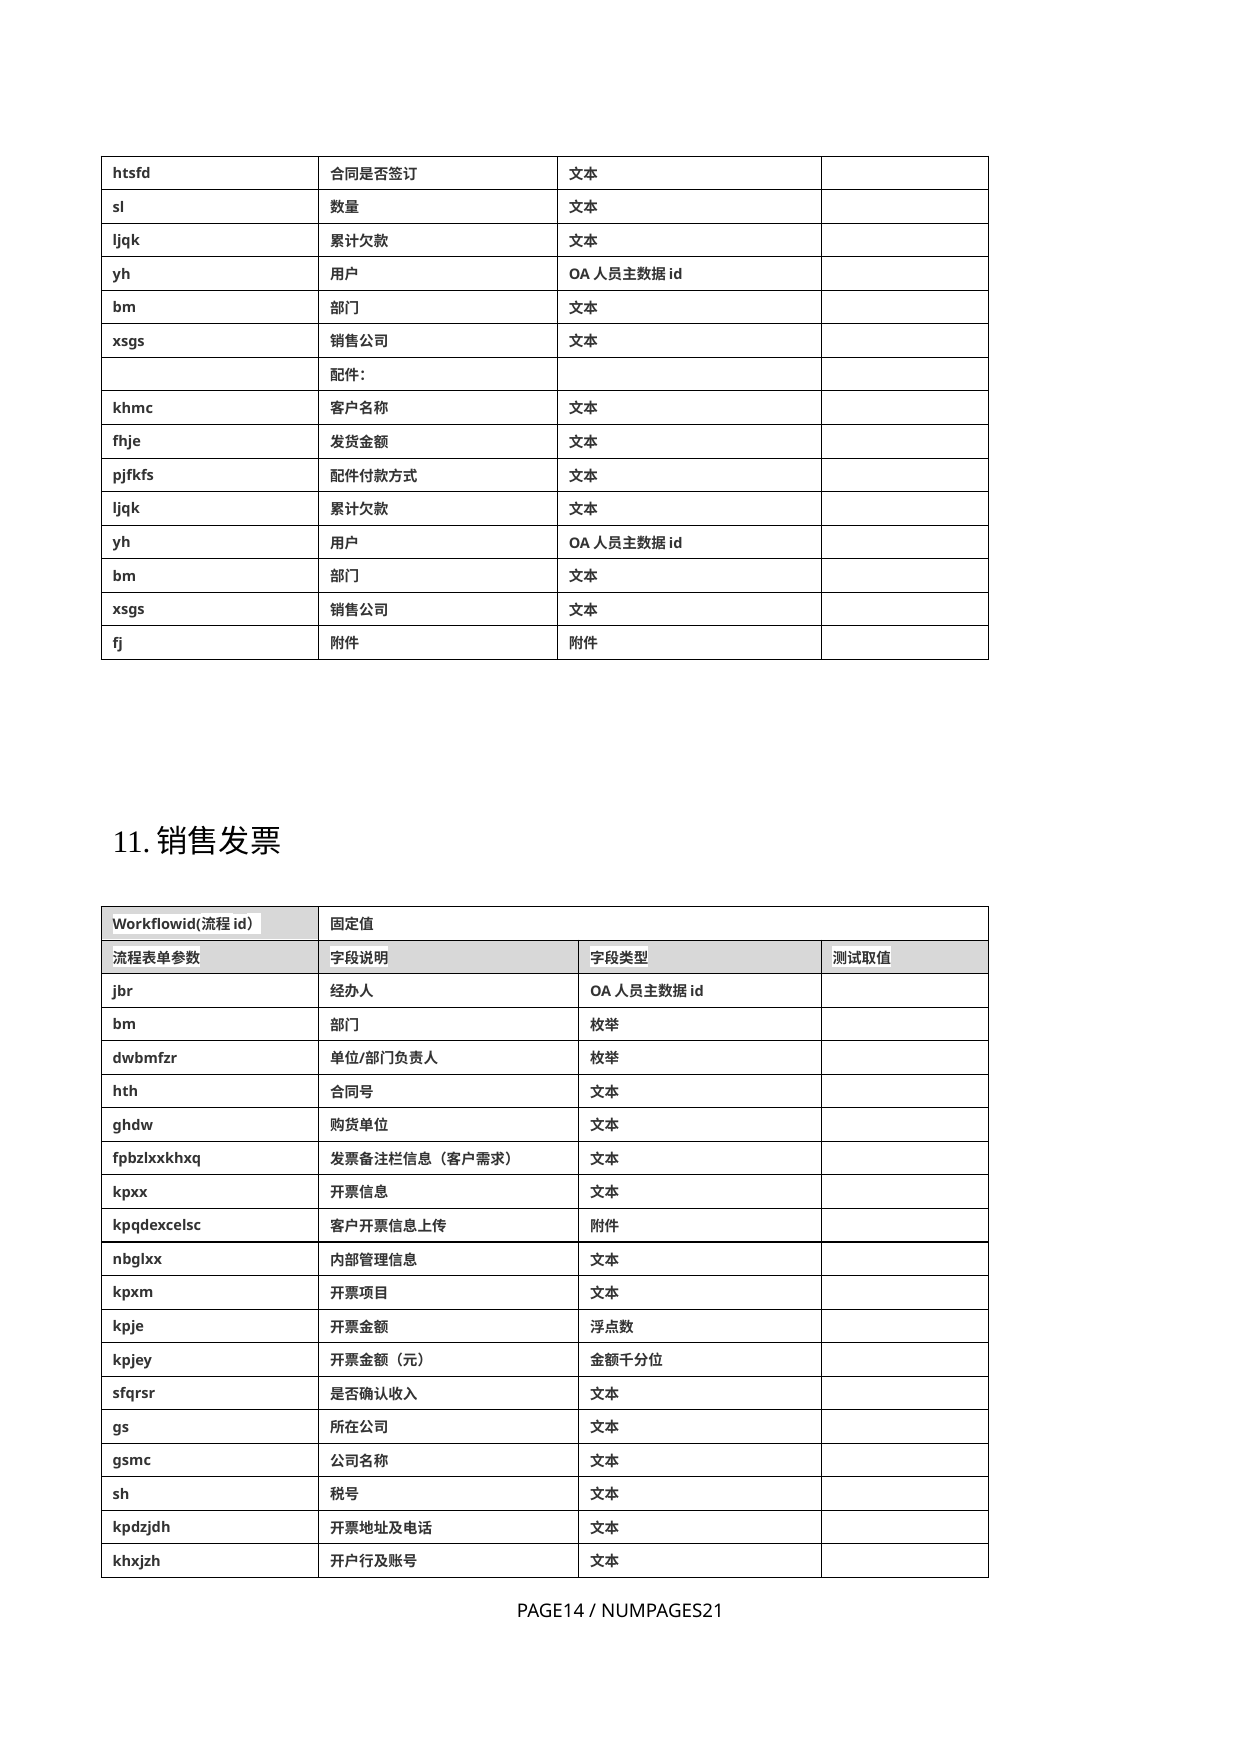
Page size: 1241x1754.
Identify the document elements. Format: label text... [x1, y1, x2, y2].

table_cell 累计欠款 [319, 492, 557, 524]
table_cell bm [102, 559, 318, 592]
table_cell [822, 358, 988, 390]
table_cell 字段说明 [319, 941, 578, 973]
table_cell OA人员主数据id [558, 526, 821, 558]
table_cell 内部管理信息 [319, 1243, 578, 1275]
table_cell 合同号 [319, 1075, 578, 1107]
table_cell [822, 559, 988, 592]
table_cell OA人员主数据id [558, 257, 821, 290]
table_cell 开户行及账号 [319, 1544, 578, 1577]
table_cell [822, 1276, 988, 1308]
table_cell [822, 1410, 988, 1443]
table_cell 客户开票信息上传 [319, 1209, 578, 1241]
table_cell kpjey [102, 1343, 318, 1376]
table_cell 枚举 [579, 1041, 821, 1074]
table_cell 字段类型 [579, 941, 821, 973]
table_cell [822, 974, 988, 1007]
table_cell 文本 [579, 1444, 821, 1476]
table_cell [822, 425, 988, 457]
table_cell bm [102, 291, 318, 323]
table_cell 开票信息 [319, 1175, 578, 1208]
table_cell ljqk [102, 224, 318, 256]
table_cell 公司名称 [319, 1444, 578, 1476]
table_cell [102, 358, 318, 390]
table_cell jbr [102, 974, 318, 1007]
table_cell 文本 [579, 1175, 821, 1208]
table_cell yh [102, 257, 318, 290]
table_cell [822, 1310, 988, 1342]
table_cell kpqdexcelsc [102, 1209, 318, 1241]
table_cell [822, 626, 988, 659]
table_cell fj [102, 626, 318, 659]
table_cell 数量 [319, 190, 557, 223]
table_cell [822, 1108, 988, 1141]
table_cell [822, 324, 988, 357]
table_cell 部门 [319, 291, 557, 323]
table_cell [822, 1142, 988, 1174]
table_cell OA人员主数据id [579, 974, 821, 1007]
table_cell ghdw [102, 1108, 318, 1141]
table_cell 文本 [558, 492, 821, 524]
table_cell gs [102, 1410, 318, 1443]
table_cell sh [102, 1477, 318, 1510]
table_cell [822, 492, 988, 524]
table_cell [822, 1209, 988, 1241]
table_cell 文本 [558, 459, 821, 491]
table_cell 开票金额 [319, 1310, 578, 1342]
table_cell xsgs [102, 593, 318, 625]
table_cell [822, 526, 988, 558]
table_cell [822, 1243, 988, 1275]
table_cell 浮点数 [579, 1310, 821, 1342]
table_cell 用户 [319, 526, 557, 558]
table_cell [822, 391, 988, 424]
table_cell [558, 358, 821, 390]
table_cell [822, 257, 988, 290]
table_cell 发票备注栏信息（客户需求） [319, 1142, 578, 1174]
table_cell [822, 1544, 988, 1577]
table_cell 单位/部门负责人 [319, 1041, 578, 1074]
table_cell pjfkfs [102, 459, 318, 491]
table_cell 开票项目 [319, 1276, 578, 1308]
table_cell 文本 [558, 157, 821, 189]
table_cell 文本 [558, 291, 821, 323]
table_cell khmc [102, 391, 318, 424]
table_cell 文本 [558, 391, 821, 424]
table_cell 测试取值 [822, 941, 988, 973]
table_cell 附件 [319, 626, 557, 659]
table_cell [822, 224, 988, 256]
table_cell [822, 1444, 988, 1476]
table_cell 开票地址及电话 [319, 1511, 578, 1543]
table_cell 文本 [558, 224, 821, 256]
table_cell 文本 [558, 425, 821, 457]
table_cell 文本 [579, 1544, 821, 1577]
table_cell [822, 1008, 988, 1040]
table_cell 文本 [579, 1142, 821, 1174]
table_cell 文本 [558, 559, 821, 592]
table_cell 金额千分位 [579, 1343, 821, 1376]
table_cell [822, 1377, 988, 1409]
table_cell 附件 [579, 1209, 821, 1241]
table_cell [822, 593, 988, 625]
table_cell 文本 [558, 593, 821, 625]
table_cell 累计欠款 [319, 224, 557, 256]
table_cell 经办人 [319, 974, 578, 1007]
table_cell ljqk [102, 492, 318, 524]
table_cell [822, 1511, 988, 1543]
table_cell [822, 1477, 988, 1510]
table_cell 枚举 [579, 1008, 821, 1040]
table_cell 所在公司 [319, 1410, 578, 1443]
table_cell nbglxx [102, 1243, 318, 1275]
table_cell 文本 [579, 1511, 821, 1543]
table_cell 部门 [319, 1008, 578, 1040]
table_cell sl [102, 190, 318, 223]
table_cell xsgs [102, 324, 318, 357]
table_cell [822, 157, 988, 189]
table_cell 文本 [579, 1377, 821, 1409]
table_cell 文本 [579, 1276, 821, 1308]
table_cell kpxm [102, 1276, 318, 1308]
table_cell dwbmfzr [102, 1041, 318, 1074]
table_cell fpbzlxxkhxq [102, 1142, 318, 1174]
table_cell 合同是否签订 [319, 157, 557, 189]
table_cell [822, 459, 988, 491]
table_cell 客户名称 [319, 391, 557, 424]
table_cell yh [102, 526, 318, 558]
table_cell 文本 [579, 1410, 821, 1443]
table_cell kpxx [102, 1175, 318, 1208]
table_cell 税号 [319, 1477, 578, 1510]
table_cell [822, 1041, 988, 1074]
table_cell 文本 [579, 1243, 821, 1275]
table_cell bm [102, 1008, 318, 1040]
table_cell 流程表单参数 [102, 941, 318, 973]
table_cell htsfd [102, 157, 318, 189]
table_cell 文本 [558, 190, 821, 223]
table_cell [822, 1343, 988, 1376]
table_cell hth [102, 1075, 318, 1107]
table_cell sfqrsr [102, 1377, 318, 1409]
table_cell 部门 [319, 559, 557, 592]
table_cell kpdzjdh [102, 1511, 318, 1543]
table_cell 是否确认收入 [319, 1377, 578, 1409]
table_cell 文本 [558, 324, 821, 357]
table_cell kpje [102, 1310, 318, 1342]
table_cell 配件： [319, 358, 557, 390]
table_cell 开票金额（元） [319, 1343, 578, 1376]
table_cell 附件 [558, 626, 821, 659]
table_cell 销售公司 [319, 593, 557, 625]
table_cell 购货单位 [319, 1108, 578, 1141]
table_cell [822, 190, 988, 223]
table_cell 文本 [579, 1108, 821, 1141]
table_cell fhje [102, 425, 318, 457]
table_cell 文本 [579, 1075, 821, 1107]
table_cell gsmc [102, 1444, 318, 1476]
table_cell 发货金额 [319, 425, 557, 457]
table_cell khxjzh [102, 1544, 318, 1577]
table_cell 文本 [579, 1477, 821, 1510]
subtitle 销售发票 [112, 806, 1128, 871]
table_header 固定值 [319, 907, 988, 939]
table_cell [822, 1075, 988, 1107]
table_cell [822, 1175, 988, 1208]
table_header Workflowid(流程id） [102, 907, 318, 939]
table_cell 用户 [319, 257, 557, 290]
table_cell 销售公司 [319, 324, 557, 357]
table_cell [822, 291, 988, 323]
table_cell 配件付款方式 [319, 459, 557, 491]
